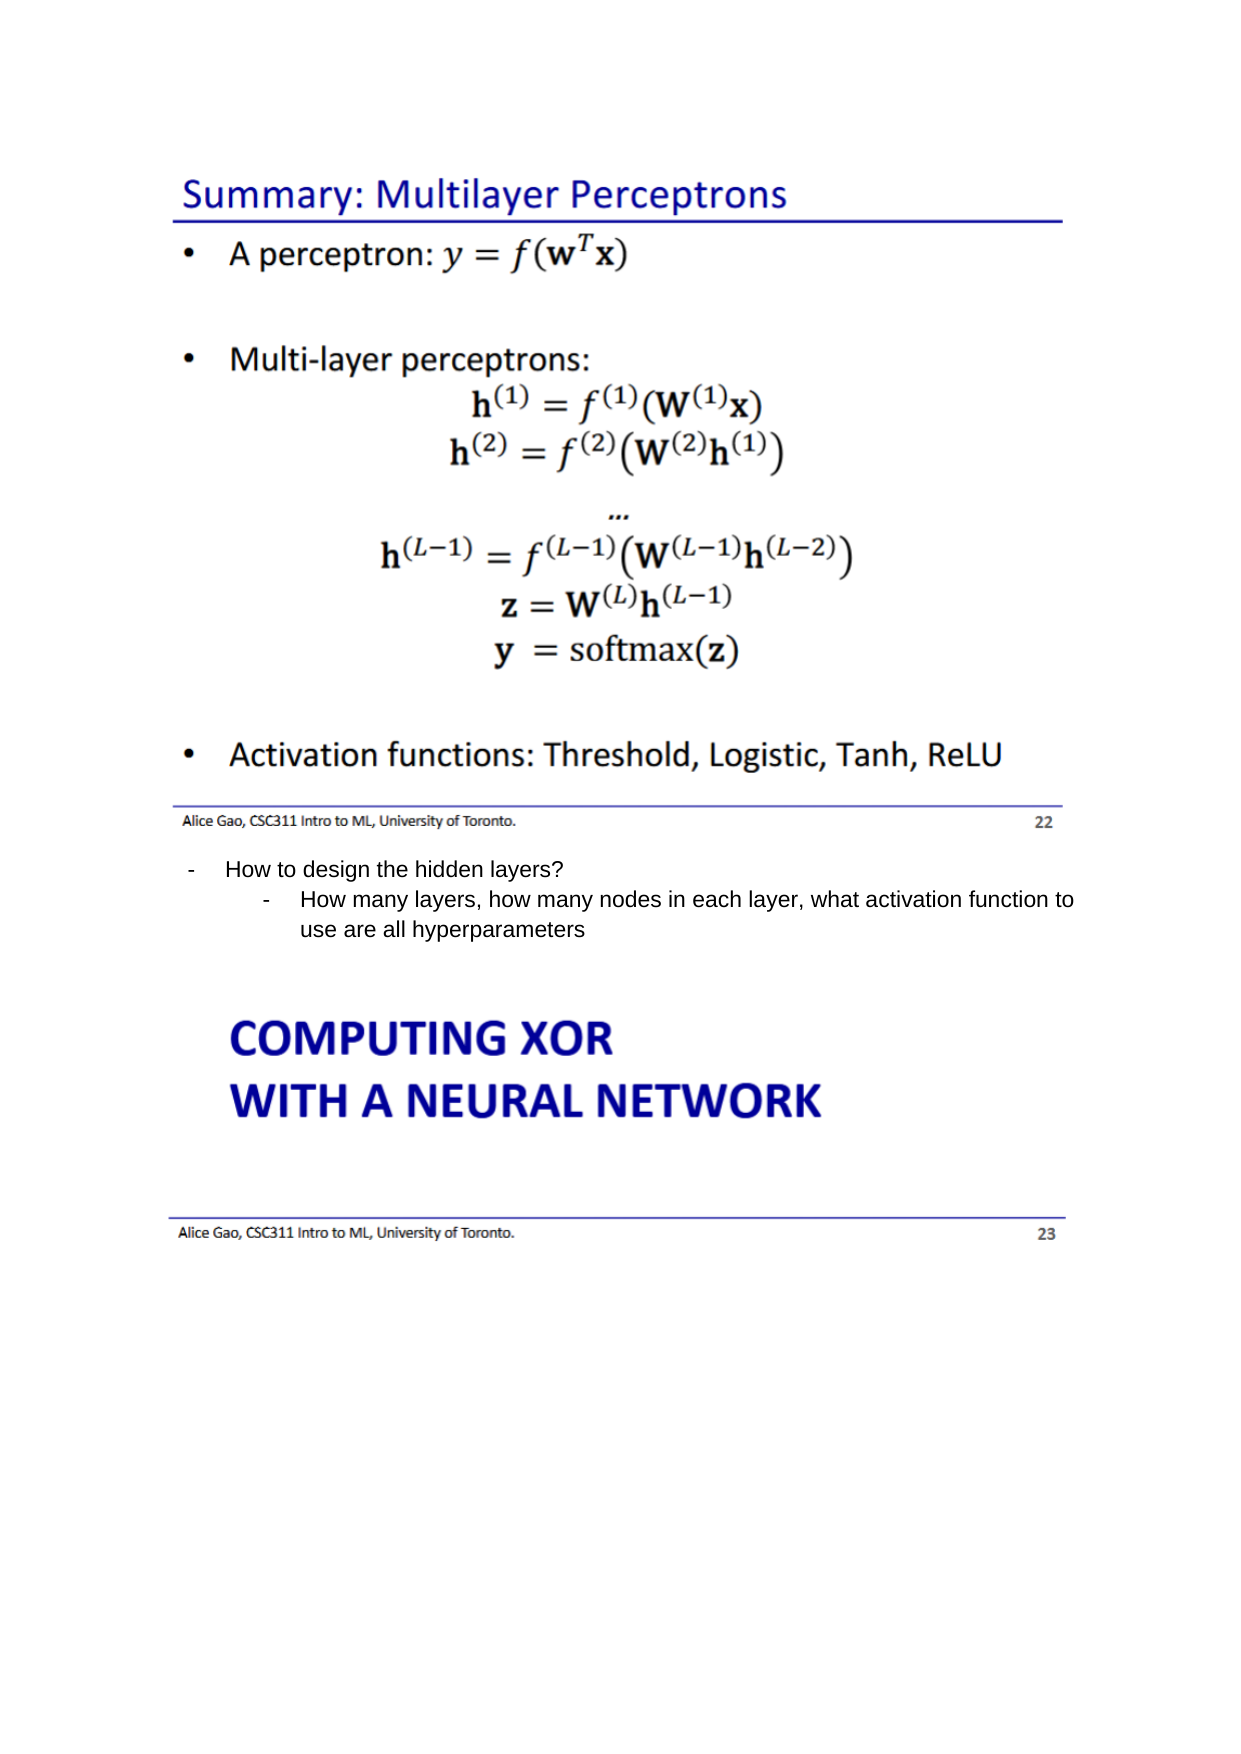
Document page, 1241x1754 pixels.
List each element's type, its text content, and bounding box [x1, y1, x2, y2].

picture [150, 150, 1091, 852]
list How many layers, how many nodes in each layer, what activation function to use are all hyperparameters [262, 886, 1090, 943]
picture [150, 976, 1091, 1263]
list How to design the hidden layers? [187, 856, 1090, 882]
